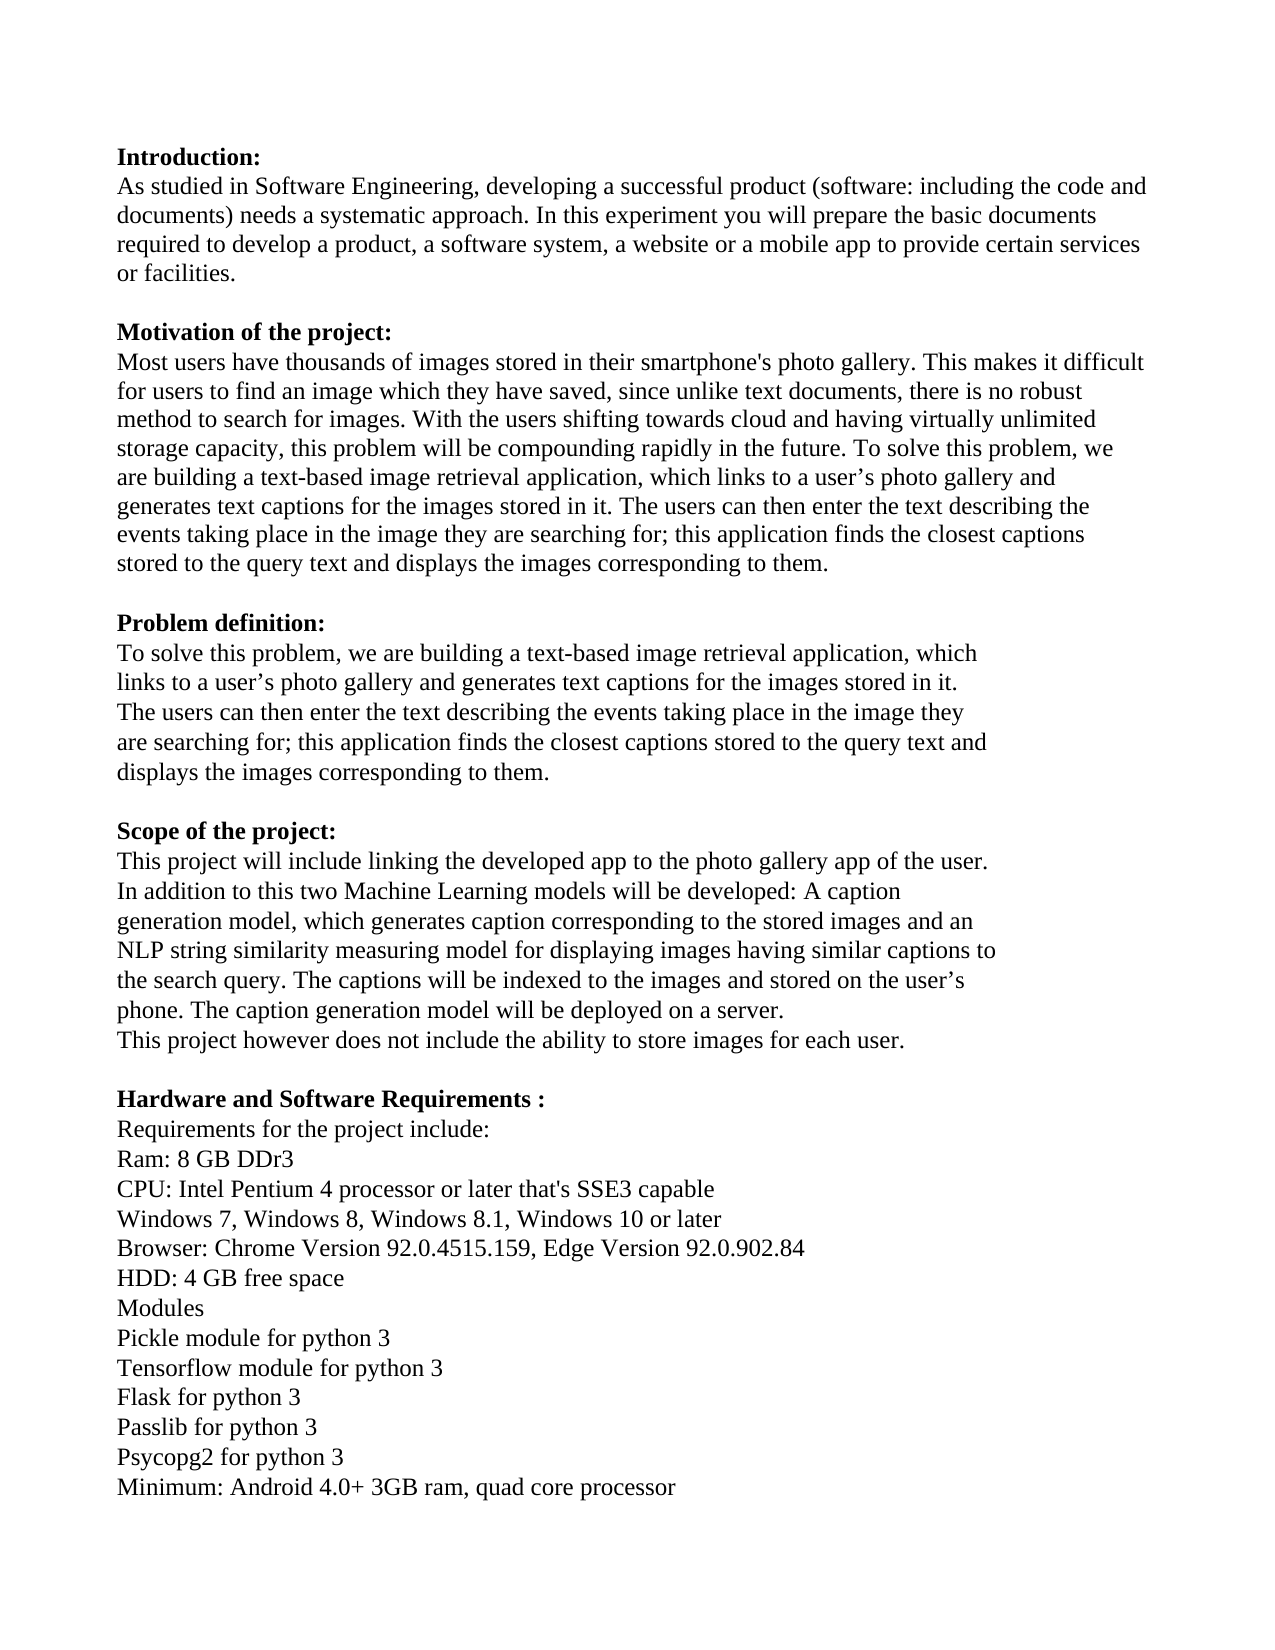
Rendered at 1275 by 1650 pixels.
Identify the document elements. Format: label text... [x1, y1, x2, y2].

text generation model, which generates caption corresponding to the stored images and an [117, 906, 1150, 934]
text In addition to this two Machine Learning models will be developed: A caption [117, 876, 1150, 905]
text NLP string similarity measuring model for displaying images having similar captions to [117, 936, 1150, 964]
text Pickle module for python 3 [117, 1323, 1150, 1352]
text Hardware and Software Requirements : [117, 1084, 1150, 1113]
text are searching for; this application finds the closest captions stored to the query text and [117, 727, 1150, 756]
text Problem definition: [117, 608, 1150, 637]
text links to a user’s photo gallery and generates text captions for the images stored in it. [117, 667, 1150, 696]
text Psycopg2 for python 3 [117, 1442, 1150, 1471]
text Introduction: [117, 142, 1150, 170]
text Passlib for python 3 [117, 1412, 1150, 1441]
text Ram: 8 GB DDr3 [117, 1144, 1150, 1173]
text The users can then enter the text describing the events taking place in the image they [117, 697, 1150, 726]
text Windows 7, Windows 8, Windows 8.1, Windows 10 or later [117, 1204, 1150, 1232]
text Browser: Chrome Version 92.0.4515.159, Edge Version 92.0.902.84 [117, 1233, 1150, 1262]
text This project will include linking the developed app to the photo gallery app of the user. [117, 846, 1150, 875]
text Tensorflow module for python 3 [117, 1353, 1150, 1381]
text phone. The caption generation model will be deployed on a server. [117, 995, 1150, 1024]
text Motivation of the project: [117, 317, 1150, 346]
text Most users have thousands of images stored in their smartphone's photo gallery. This makes it difficult for users to find an image which they have saved, since unlike text documents, there is no robust method to search for images. With the users shifting towards cloud and having virtually unlimited storage capacity, this problem will be compounding rapidly in the future. To solve this problem, we are building a text-based image retrieval application, which links to a user’s photo gallery and generates text captions for the images stored in it. The users can then enter the text describing the events taking place in the image they are searching for; this application finds the closest captions stored to the query text and displays the images corresponding to them. [117, 347, 1150, 577]
text Flask for python 3 [117, 1382, 1150, 1411]
text Modules [117, 1293, 1150, 1322]
text Minimum: Android 4.0+ 3GB ram, quad core processor [117, 1472, 1150, 1501]
text To solve this problem, we are building a text-based image retrieval application, which [117, 638, 1150, 666]
text Scope of the project: [117, 816, 1150, 845]
text displays the images corresponding to them. [117, 757, 1150, 786]
text This project however does not include the ability to store images for each user. [117, 1025, 1150, 1054]
text CPU: Intel Pentium 4 processor or later that's SSE3 capable [117, 1174, 1150, 1203]
text HDD: 4 GB free space [117, 1263, 1150, 1292]
text Requirements for the project include: [117, 1114, 1150, 1143]
text the search query. The captions will be indexed to the images and stored on the user’s [117, 965, 1150, 994]
text As studied in Software Engineering, developing a successful product (software: including the code and documents) needs a systematic approach. In this experiment you will prepare the basic documents required to develop a product, a software system, a website or a mobile app to provide certain services or facilities. [117, 171, 1150, 286]
